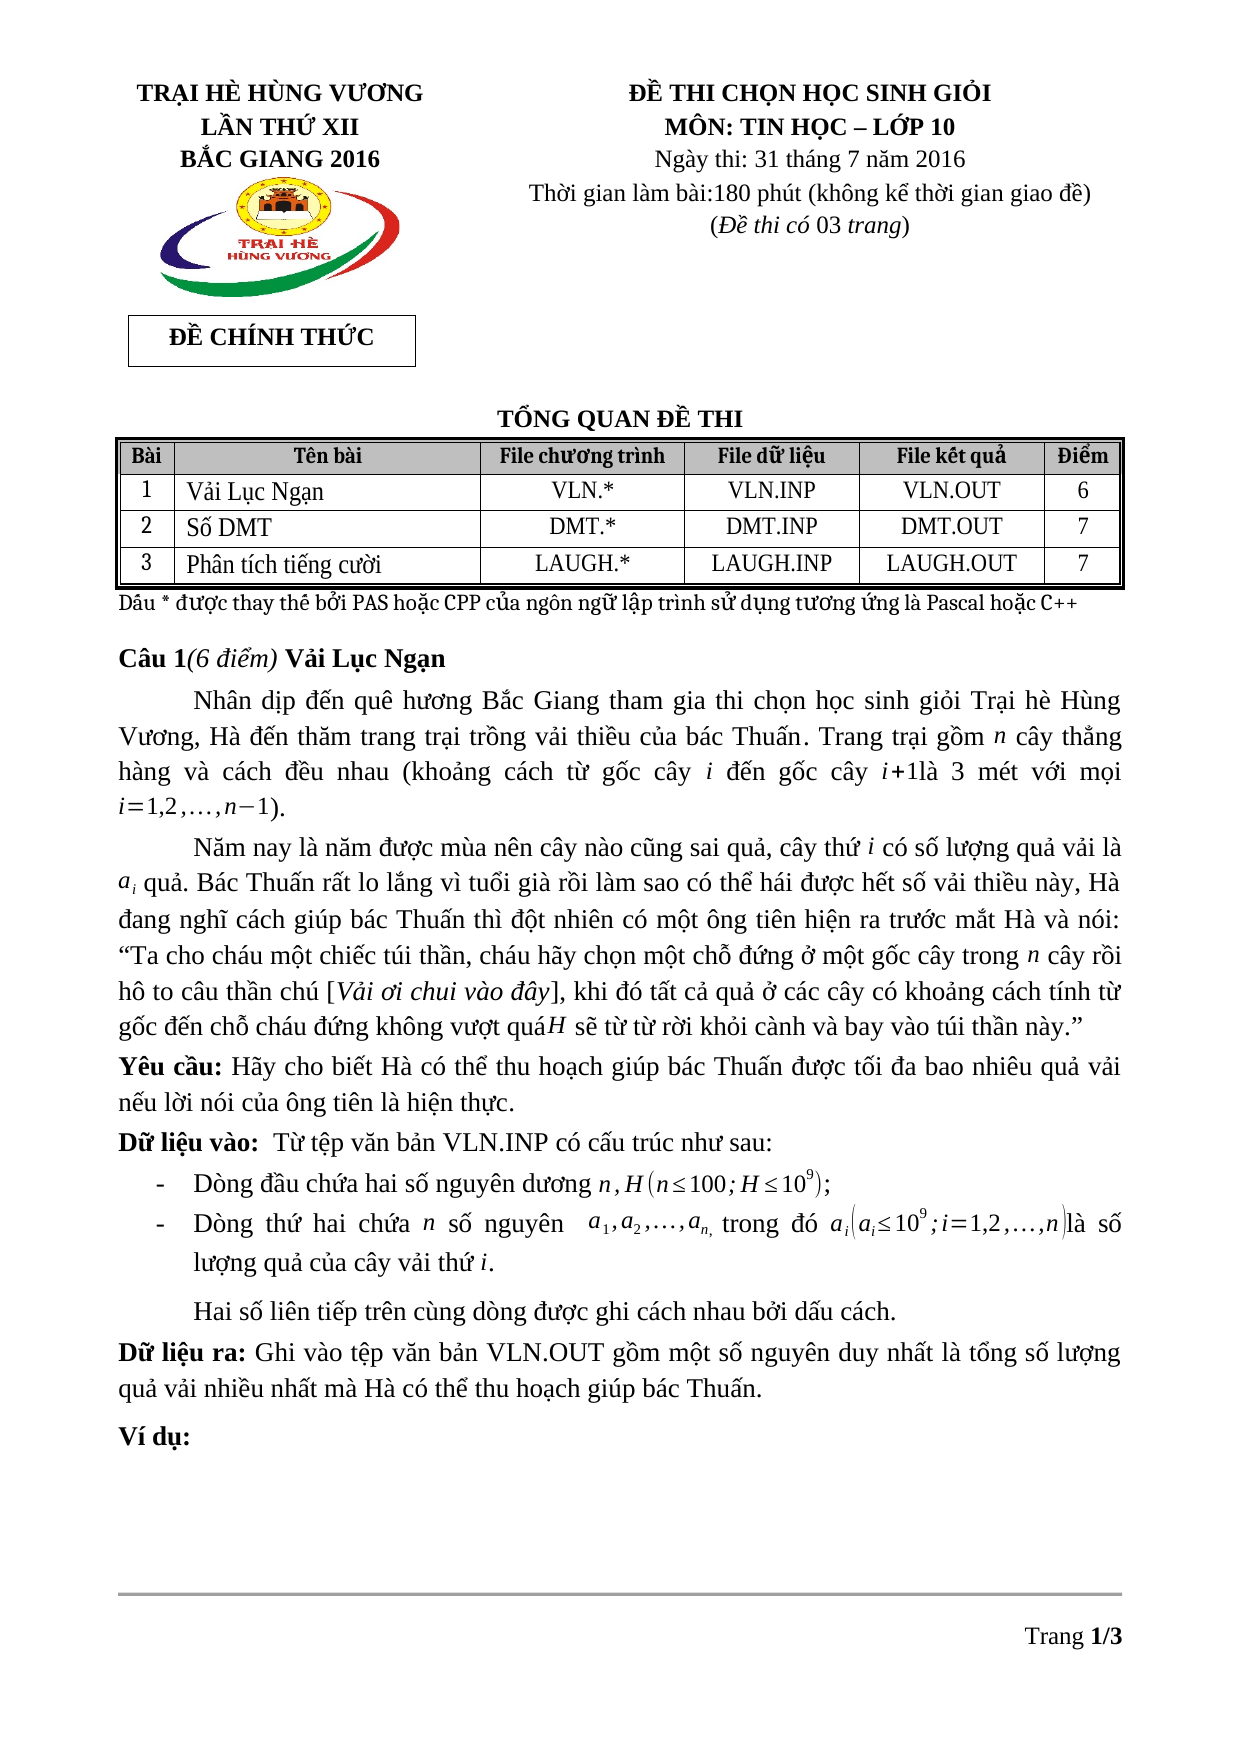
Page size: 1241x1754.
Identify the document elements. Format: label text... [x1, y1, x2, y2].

table_cell LAUGH.* [481, 548, 684, 583]
list Dòng đầu chứa hai số nguyên dương ; [156, 1166, 1122, 1199]
table_cell 2 [121, 511, 174, 547]
text Nhân dịp đến quê hương Bắc Giang tham gia thi chọn học sinh giỏi Trại hè Hùng Vương, Hà đến thăm trang trại trồng vải thiều của bác Thuấn. Trang trại gồm cây thẳng hàng và cách đều nhau (khoảng cách từ gốc cây đến gốc cây là 3 mét với mọi ). [118, 684, 1122, 822]
table_cell Vải Lục Ngạn [175, 475, 480, 510]
table_header File dữ liệu [685, 443, 859, 474]
list Dòng thứ hai chứa số nguyên , trong đó là số lượng quả của cây vải thứ . [156, 1203, 1122, 1278]
picture [160, 177, 400, 297]
table_header TRẠI HÈ HÙNG VƯƠNG LẦN THỨ XII BẮC GIANG 2016 [107, 79, 453, 367]
text Ví dụ: [118, 1420, 1122, 1451]
table_cell LAUGH.INP [685, 548, 859, 583]
text Hai số liên tiếp trên cùng dòng được ghi cách nhau bởi dấu cách. [156, 1295, 1122, 1326]
text Yêu cầu: Hãy cho biết Hà có thể thu hoạch giúp bác Thuấn được tối đa bao nhiêu quả vải nếu lời nói của ông tiên là hiện thực. [118, 1050, 1122, 1117]
text TỔNG QUAN ĐỀ THI [118, 404, 1122, 433]
table_cell 6 [1045, 475, 1119, 510]
table_cell Phân tích tiếng cười [175, 548, 480, 583]
text Dữ liệu vào: Từ tệp văn bản VLN.INP có cấu trúc như sau: [118, 1126, 1122, 1157]
text Dấu * được thay thế bởi PAS hoặc CPP của ngôn ngữ lập trình sử dụng tương ứng là Pascal hoặc C++ [118, 590, 1122, 616]
text Câu 1(6 điểm) Vải Lục Ngạn [118, 643, 1122, 674]
table_cell 1 [121, 475, 174, 510]
table_header ĐỀ THI CHỌN HỌC SINH GIỎI MÔN: TIN HỌC – LỚP 10 Ngày thi: 31 tháng 7 năm 2016 Thời gian làm bài:180 phút (không kể thời gian giao đề) (Đề thi có 03 trang) [453, 79, 1167, 367]
table_header Tên bài [175, 443, 480, 474]
table_cell LAUGH.OUT [860, 548, 1044, 583]
table_cell Số DMT [175, 511, 480, 547]
table_cell 7 [1045, 511, 1119, 547]
text Năm nay là năm được mùa nên cây nào cũng sai quả, cây thứ có số lượng quả vải là quả. Bác Thuấn rất lo lắng vì tuổi già rồi làm sao có thể hái được hết số vải thiều này, Hà đang nghĩ cách giúp bác Thuấn thì đột nhiên có một ông tiên hiện ra trước mắt Hà và nói: “Ta cho cháu một chiếc túi thần, cháu hãy chọn một chỗ đứng ở một gốc cây trong cây rồi hô to câu thần chú [Vải ơi chui vào đây], khi đó tất cả quả ở các cây có khoảng cách tính từ gốc đến chỗ cháu đứng không vượt quá sẽ từ từ rời khỏi cành và bay vào túi thần này.” [118, 831, 1122, 1042]
table_cell 3 [121, 548, 174, 583]
table_cell DMT.* [481, 511, 684, 547]
table_header File chương trình [481, 443, 684, 474]
table_cell VLN.OUT [860, 475, 1044, 510]
table_cell 7 [1045, 548, 1119, 583]
table_header Điểm [1045, 443, 1119, 474]
table_cell VLN.* [481, 475, 684, 510]
text Dữ liệu ra: Ghi vào tệp văn bản VLN.OUT gồm một số nguyên duy nhất là tổng số lượng quả vải nhiều nhất mà Hà có thể thu hoạch giúp bác Thuấn. [118, 1336, 1122, 1403]
table_cell DMT.INP [685, 511, 859, 547]
table_cell DMT.OUT [860, 511, 1044, 547]
table_header File kết quả [860, 443, 1044, 474]
table_header Bài [121, 443, 174, 474]
table_cell VLN.INP [685, 475, 859, 510]
